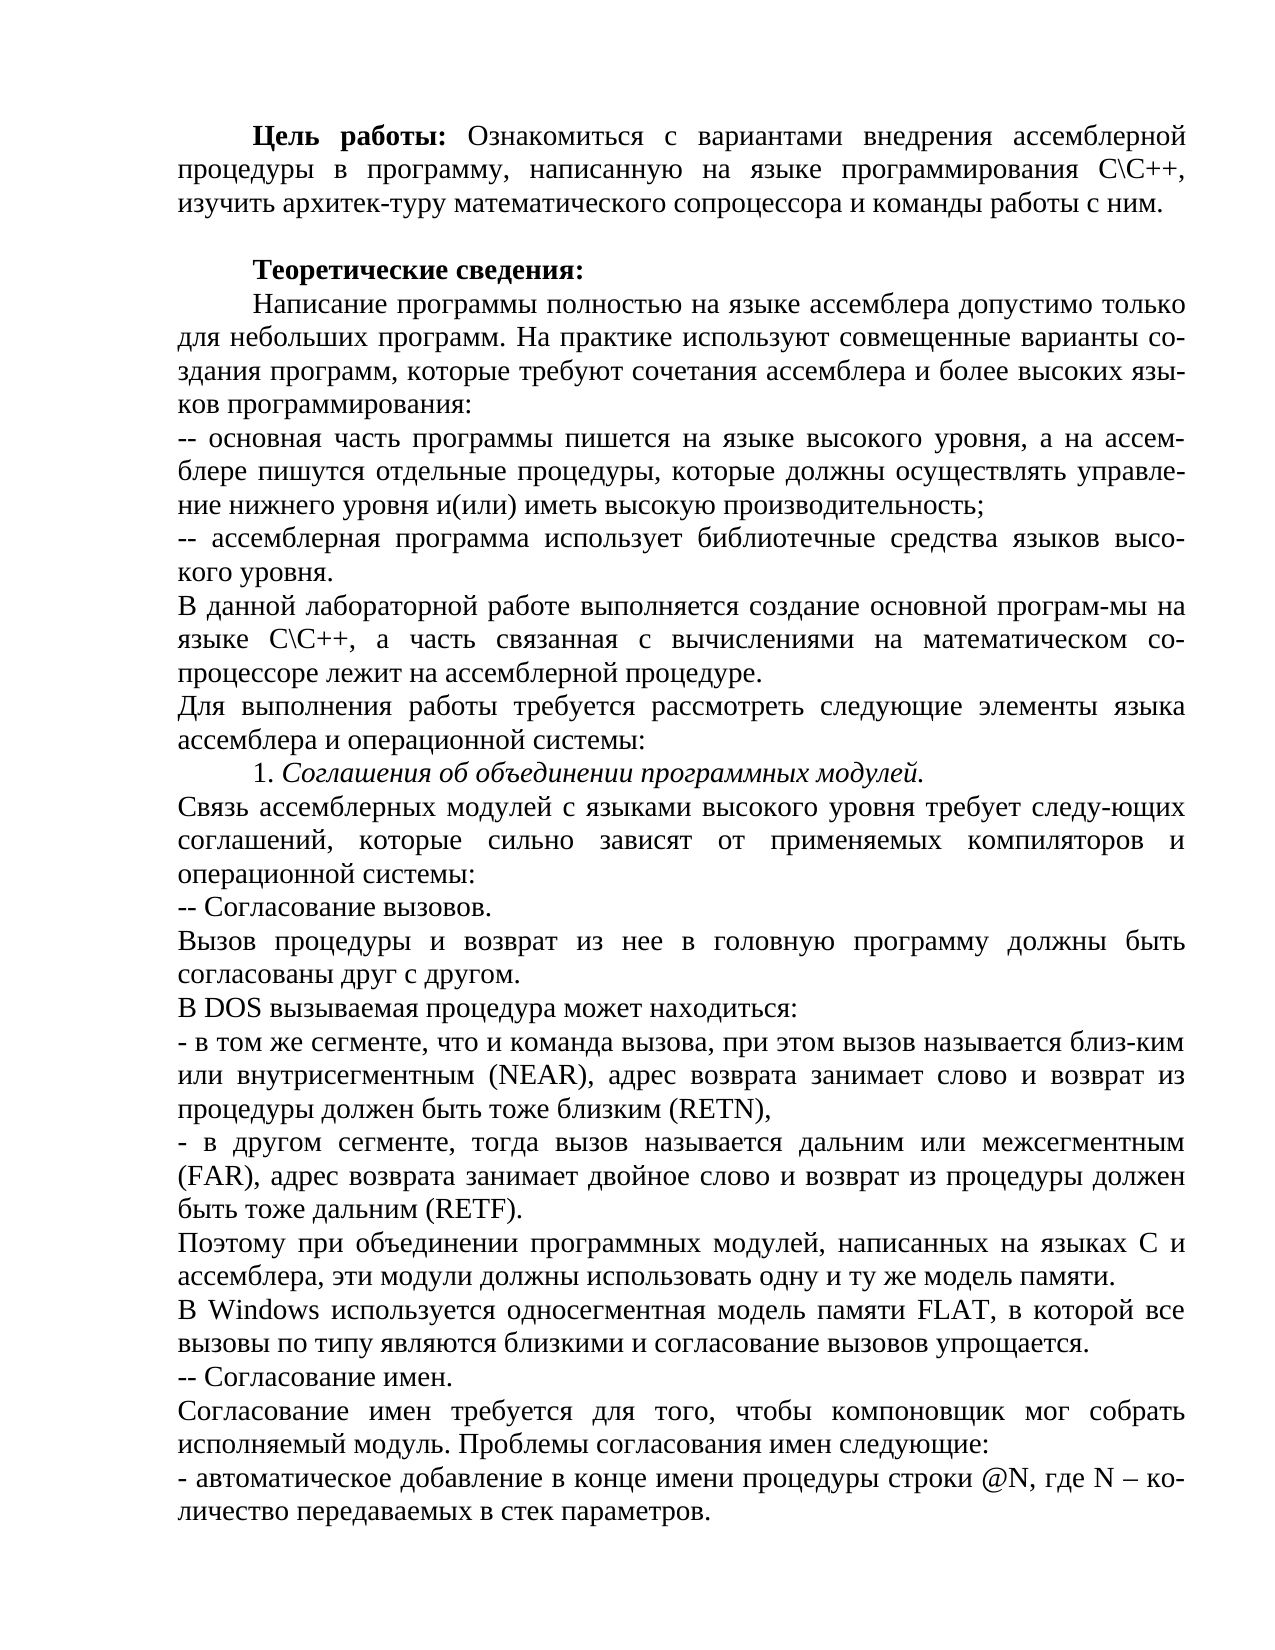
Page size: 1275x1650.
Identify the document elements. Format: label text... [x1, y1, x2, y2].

text - в другом сегменте, тогда вызов называется дальним или межсегментным (FAR), адрес возврата занимает двойное слово и возврат из процедуры должен быть тоже дальним (RETF). [177, 1124, 1186, 1225]
text -- ассемблерная программа использует библиотечные средства языков высо-кого уровня. [177, 521, 1186, 588]
text 1. Соглашения об объединении программных модулей. [177, 755, 1186, 789]
text -- основная часть программы пишется на языке высокого уровня, а на ассем-блере пишутся отдельные процедуры, которые должны осуществлять управле-ние нижнего уровня и(или) иметь высокую производительность; [177, 420, 1186, 521]
text Написание программы полностью на языке ассемблера допустимо только для небольших программ. На практике используют совмещенные варианты со-здания программ, которые требуют сочетания ассемблера и более высоких язы-ков программирования: [177, 286, 1186, 420]
text - автоматическое добавление в конце имени процедуры строки @N, где N – ко-личество передаваемых в стек параметров. [177, 1460, 1186, 1527]
text Связь ассемблерных модулей с языками высокого уровня требует следу-ющих соглашений, которые сильно зависят от применяемых компиляторов и операционной системы: [177, 789, 1186, 889]
text -- Согласование имен. [177, 1359, 1186, 1393]
text -- Согласование вызовов. [177, 889, 1186, 923]
text В Windows используется односегментная модель памяти FLAT, в которой все вызовы по типу являются близкими и согласование вызовов упрощается. [177, 1292, 1186, 1359]
text Для выполнения работы требуется рассмотреть следующие элементы языка ассемблера и операционной системы: [177, 688, 1186, 755]
text Поэтому при объединении программных модулей, написанных на языках С и ассемблера, эти модули должны использовать одну и ту же модель памяти. [177, 1225, 1186, 1292]
text В DOS вызываемая процедура может находиться: [177, 990, 1186, 1024]
text Цель работы: Ознакомиться с вариантами внедрения ассемблерной процедуры в программу, написанную на языке программирования C\C++, изучить архитек-туру математического сопроцессора и команды работы с ним. [177, 118, 1186, 219]
text Теоретические сведения: [177, 252, 1186, 286]
text В данной лабораторной работе выполняется создание основной програм-мы на языке С\С++, а часть связанная с вычислениями на математическом со-процессоре лежит на ассемблерной процедуре. [177, 588, 1186, 688]
text Согласование имен требуется для того, чтобы компоновщик мог собрать исполняемый модуль. Проблемы согласования имен следующие: [177, 1393, 1186, 1460]
text Вызов процедуры и возврат из нее в головную программу должны быть согласованы друг с другом. [177, 923, 1186, 990]
text - в том же сегменте, что и команда вызова, при этом вызов называется близ-ким или внутрисегментным (NEAR), адрес возврата занимает слово и возврат из процедуры должен быть тоже близким (RETN), [177, 1024, 1186, 1124]
